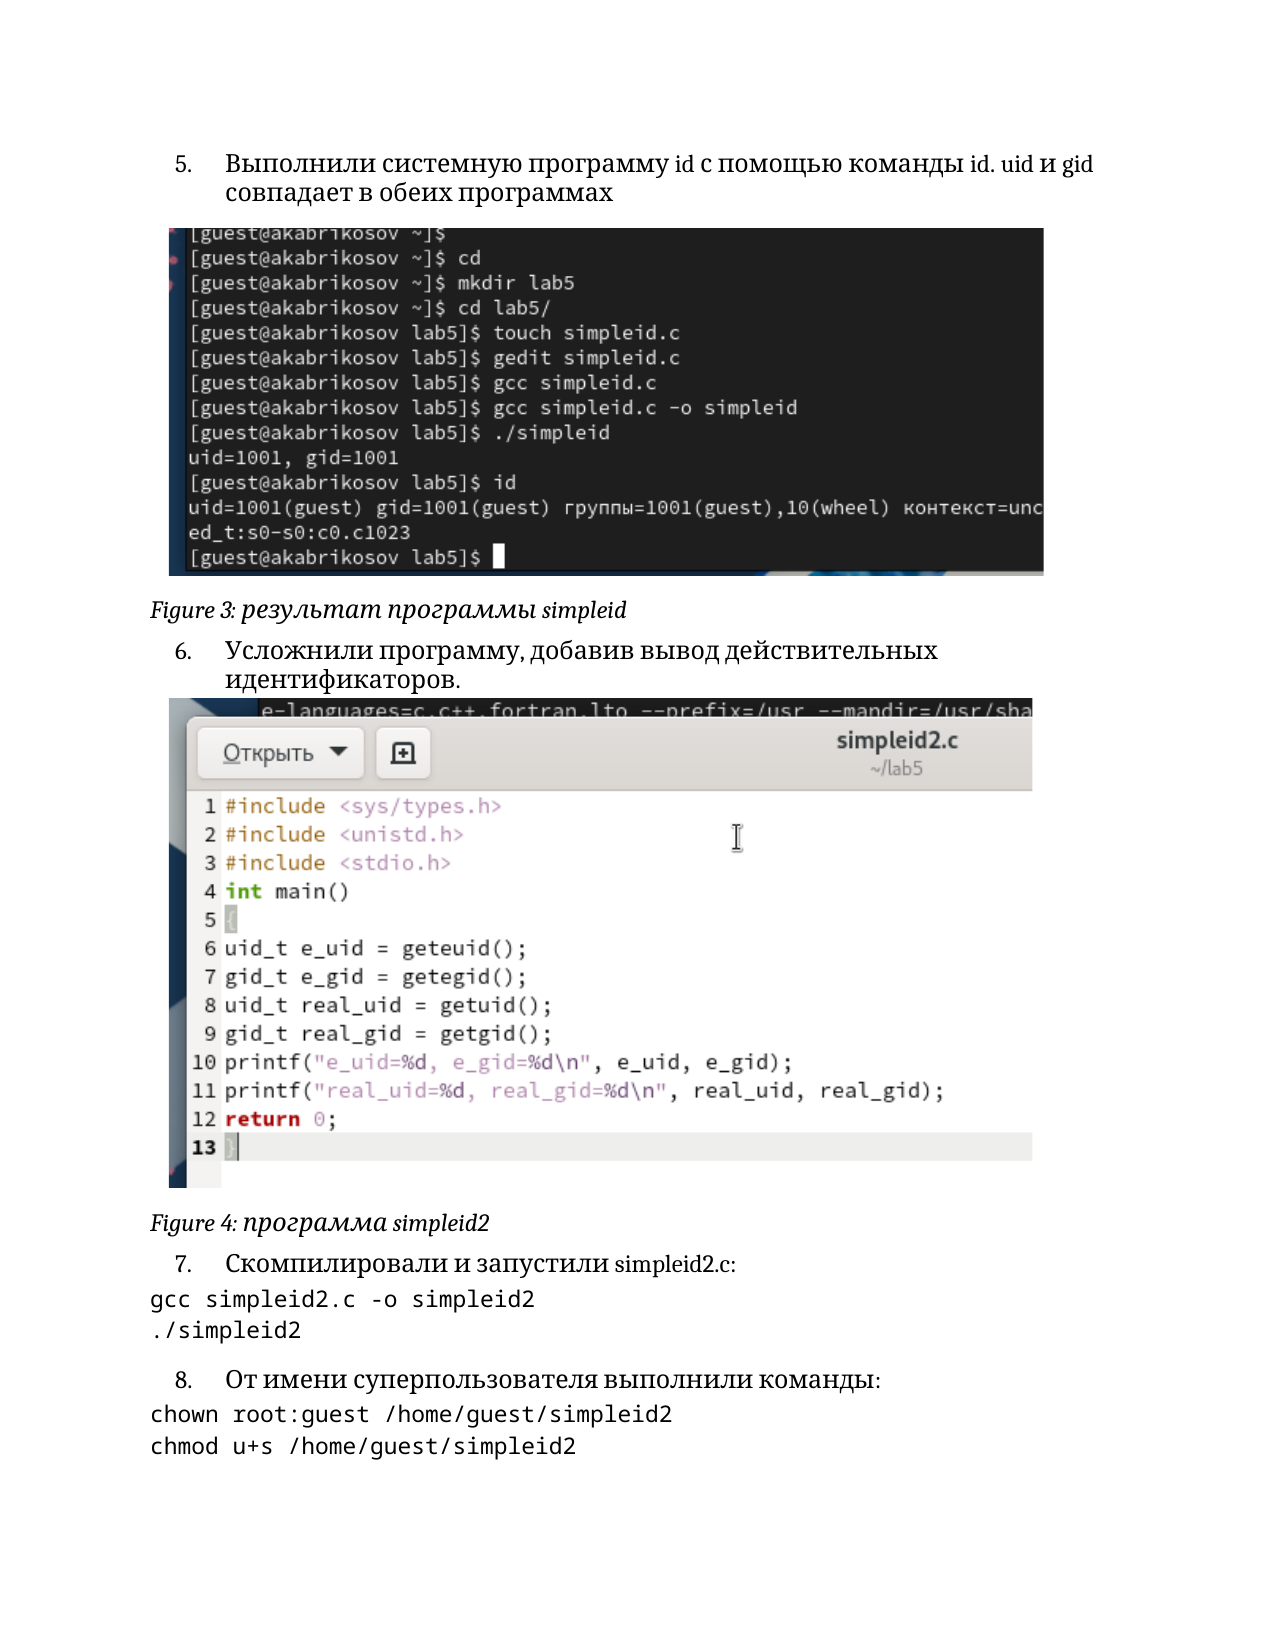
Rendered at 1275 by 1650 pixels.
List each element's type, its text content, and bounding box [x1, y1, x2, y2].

list Усложнили программу, добавив вывод действительных идентификаторов. [175, 637, 1125, 695]
text chown root:guest /home/guest/simpleid2 chmod u+s /home/guest/simpleid2 [150, 1398, 1125, 1461]
text gcc simpleid2.c -o simpleid2 ./simpleid2 [150, 1282, 1125, 1345]
list Скомпилировали и запустили simpleid2.c: [175, 1250, 1125, 1279]
list От имени суперпользователя выполнили команды: [175, 1366, 1125, 1394]
text Figure 4: программа simpleid2 [150, 1209, 1125, 1237]
text Figure 3: результат программы simpleid [150, 596, 1125, 625]
picture [168, 698, 1033, 1188]
list Выполнили системную программу id с помощью команды id. uid и gid совпадает в обеих программах [175, 150, 1125, 207]
picture [168, 228, 1044, 576]
